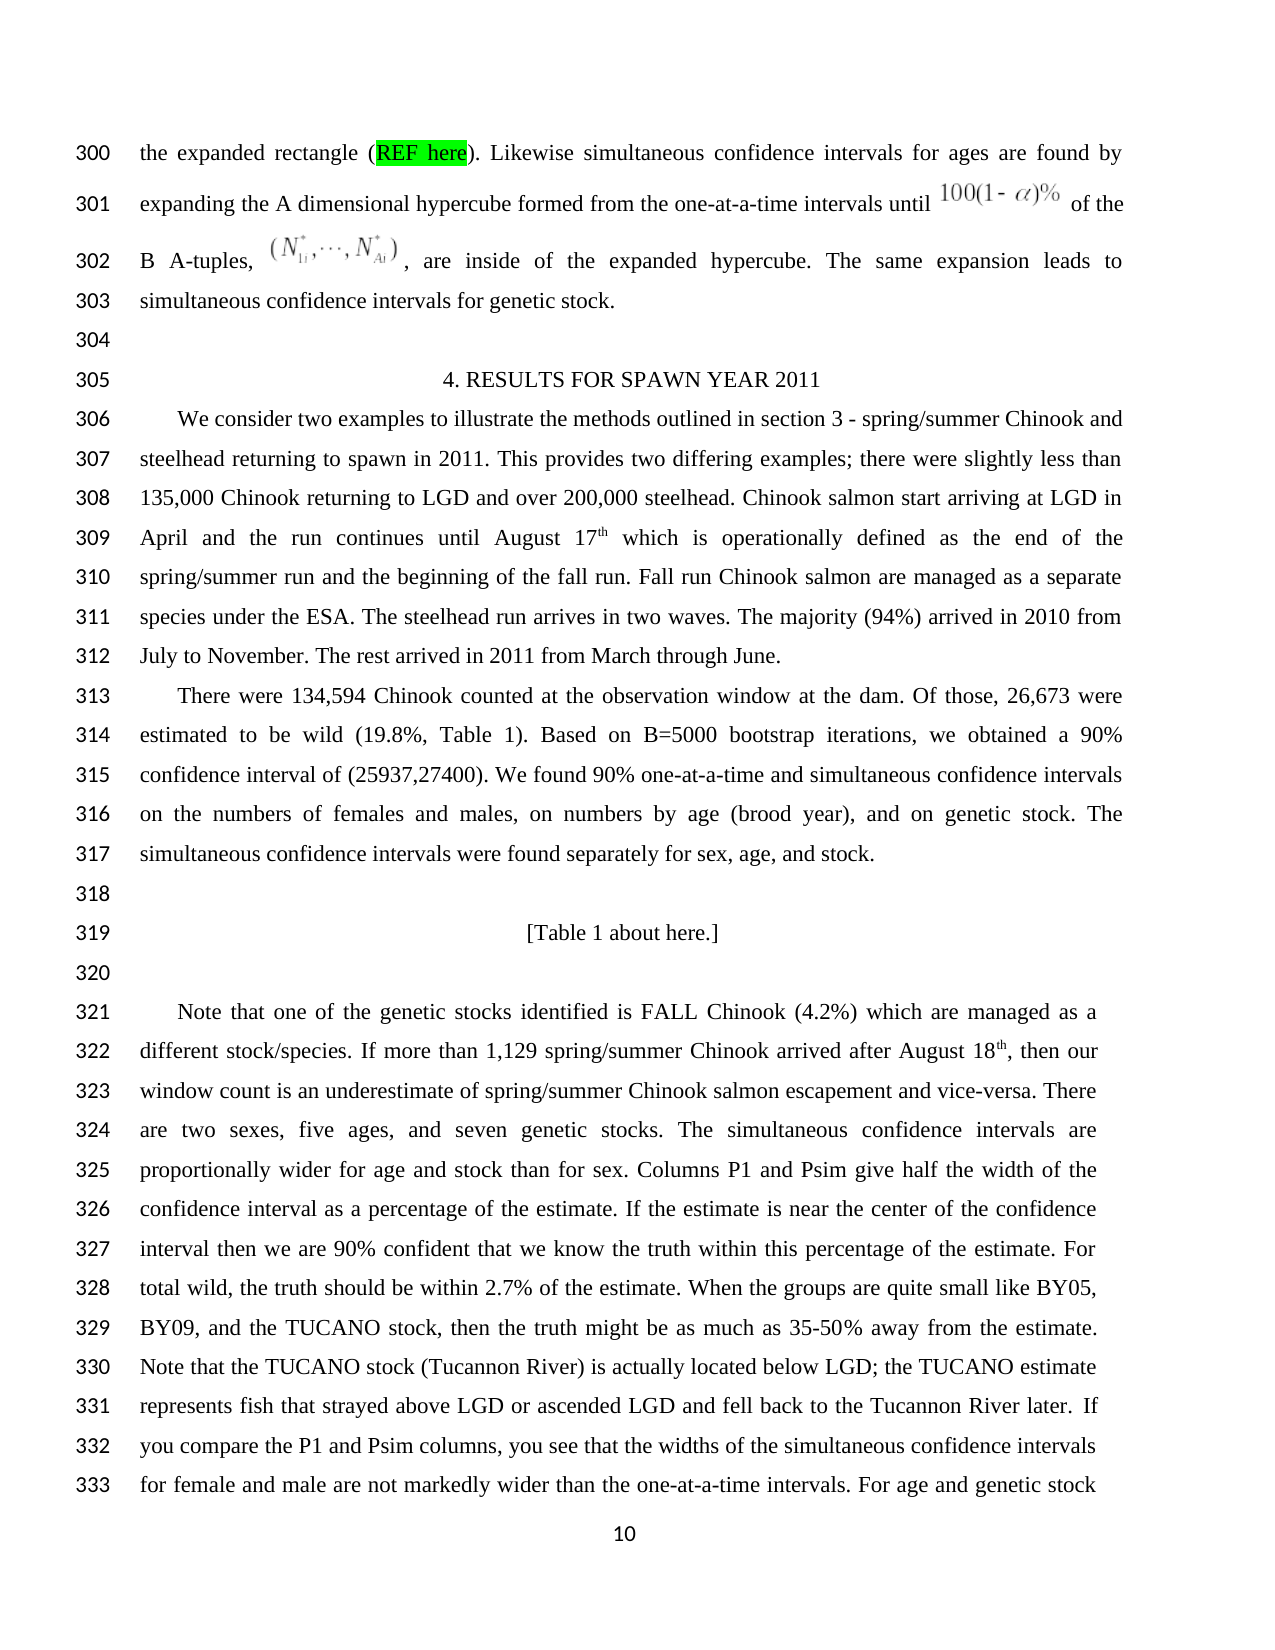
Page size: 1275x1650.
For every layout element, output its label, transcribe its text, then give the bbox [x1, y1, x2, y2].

text There were 134,594 Chinook counted at the observation window at the dam. Of those, 26,673 were estimated to be wild (19.8%, Table 1). Based on B=5000 bootstrap iterations, we obtained a 90% confidence interval of (25937,27400). We found 90% one-at-a-time and simultaneous confidence intervals on the numbers of females and males, on numbers by age (brood year), and on genetic stock. The simultaneous confidence intervals were found separately for sex, age, and stock. [139, 682, 1124, 866]
text 4. RESULTS FOR SPAWN YEAR 2011 [139, 366, 1124, 392]
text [139, 139, 1124, 313]
text [Table 1 about here.] [139, 919, 1105, 945]
text We consider two examples to illustrate the methods outlined in section 3 - spring/summer Chinook and steelhead returning to spawn in 2011. This provides two differing examples; there were slightly less than 135,000 Chinook returning to LGD and over 200,000 steelhead. Chinook salmon start arriving at LGD in April and the run continues until August 17th which is operationally defined as the end of the spring/summer run and the beginning of the fall run. Fall run Chinook salmon are managed as a separate species under the ESA. The steelhead run arrives in two waves. The majority (94%) arrived in 2010 from July to November. The rest arrived in 2011 from March through June. [139, 406, 1124, 669]
